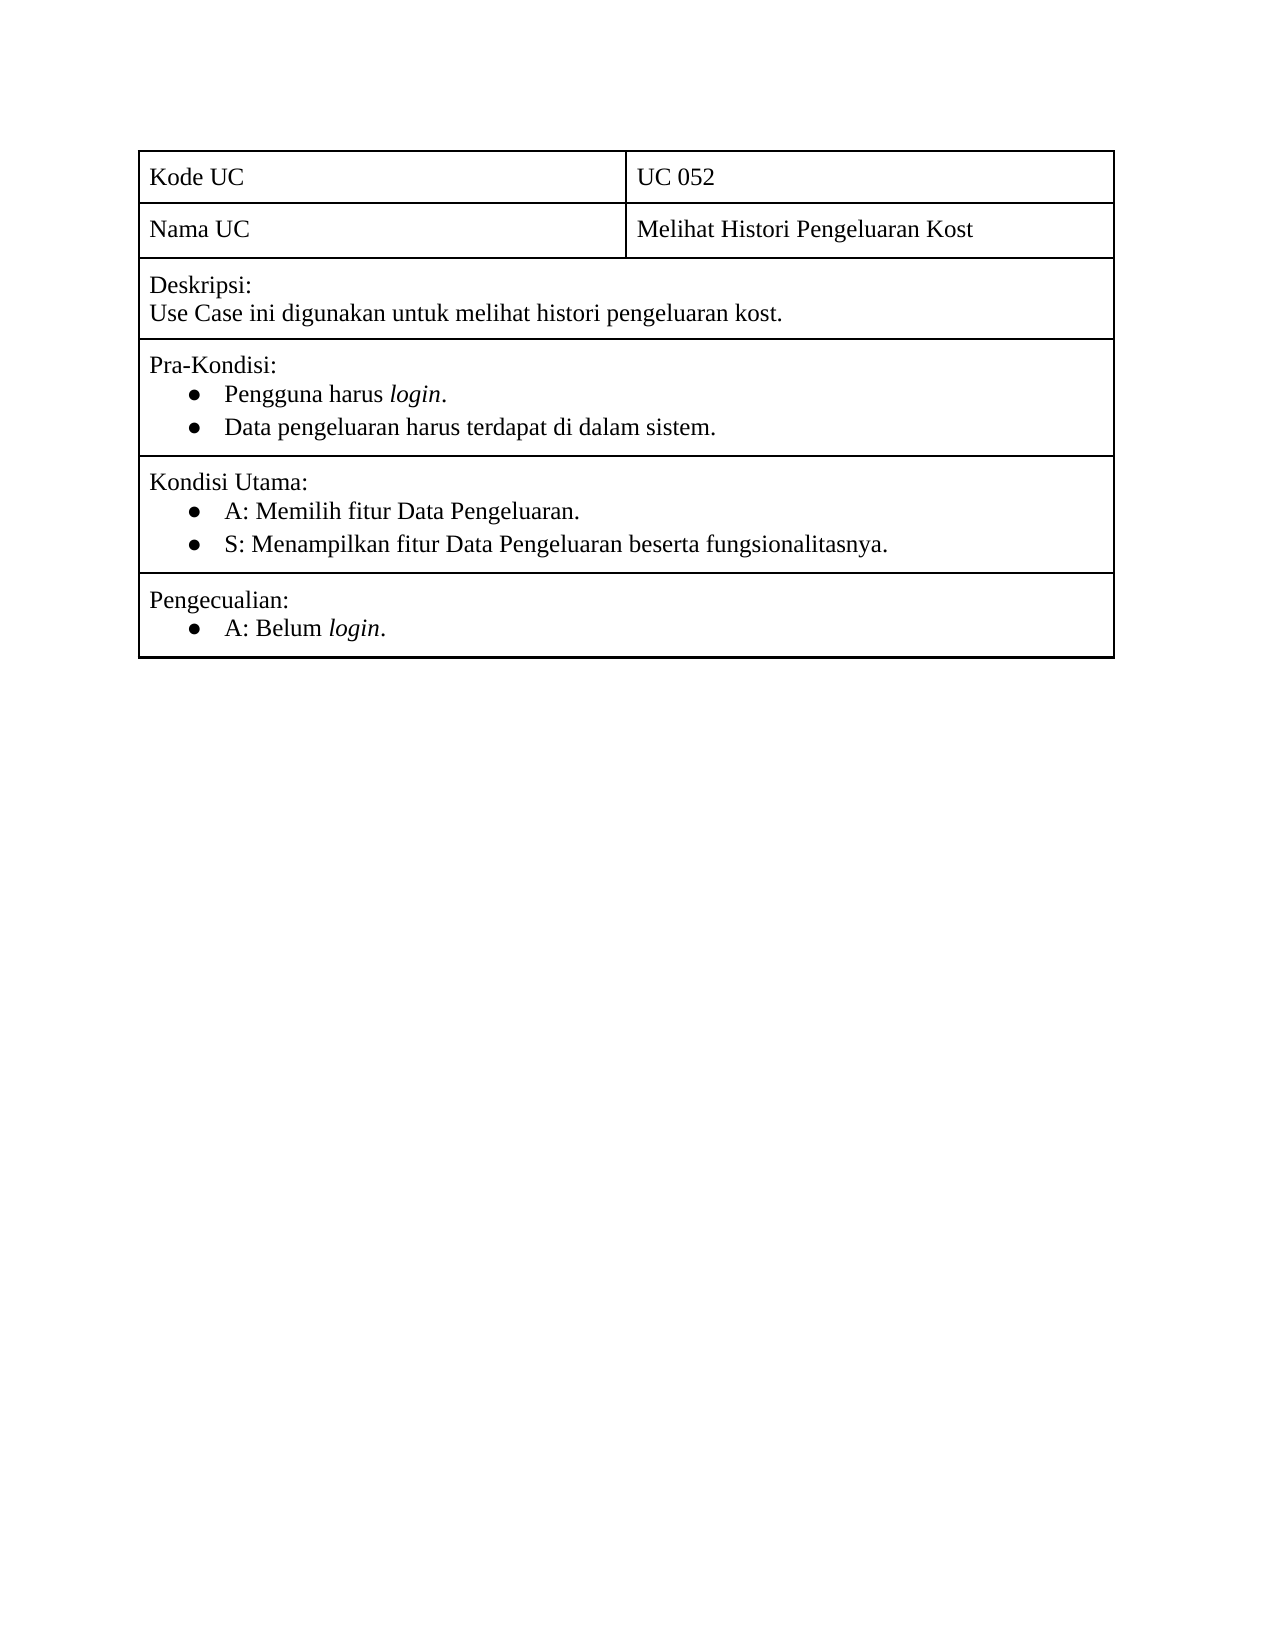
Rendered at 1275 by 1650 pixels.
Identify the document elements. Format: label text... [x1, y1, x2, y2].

table_cell Kondisi Utama: A: Memilih fitur Data Pengeluaran. S: Menampilkan fitur Data Pengeluaran beserta fungsionalitasnya. [140, 457, 1113, 572]
table_cell Nama UC [140, 204, 625, 257]
table_header Kode UC [140, 152, 625, 202]
table_cell Pra-Kondisi: Pengguna harus login. Data pengeluaran harus terdapat di dalam sistem. [140, 340, 1113, 455]
table_cell Deskripsi: Use Case ini digunakan untuk melihat histori pengeluaran kost. [140, 259, 1113, 338]
table_cell Melihat Histori Pengeluaran Kost [627, 204, 1113, 257]
table_header UC 052 [627, 152, 1113, 202]
table_cell Pengecualian: A: Belum login. [140, 574, 1113, 656]
